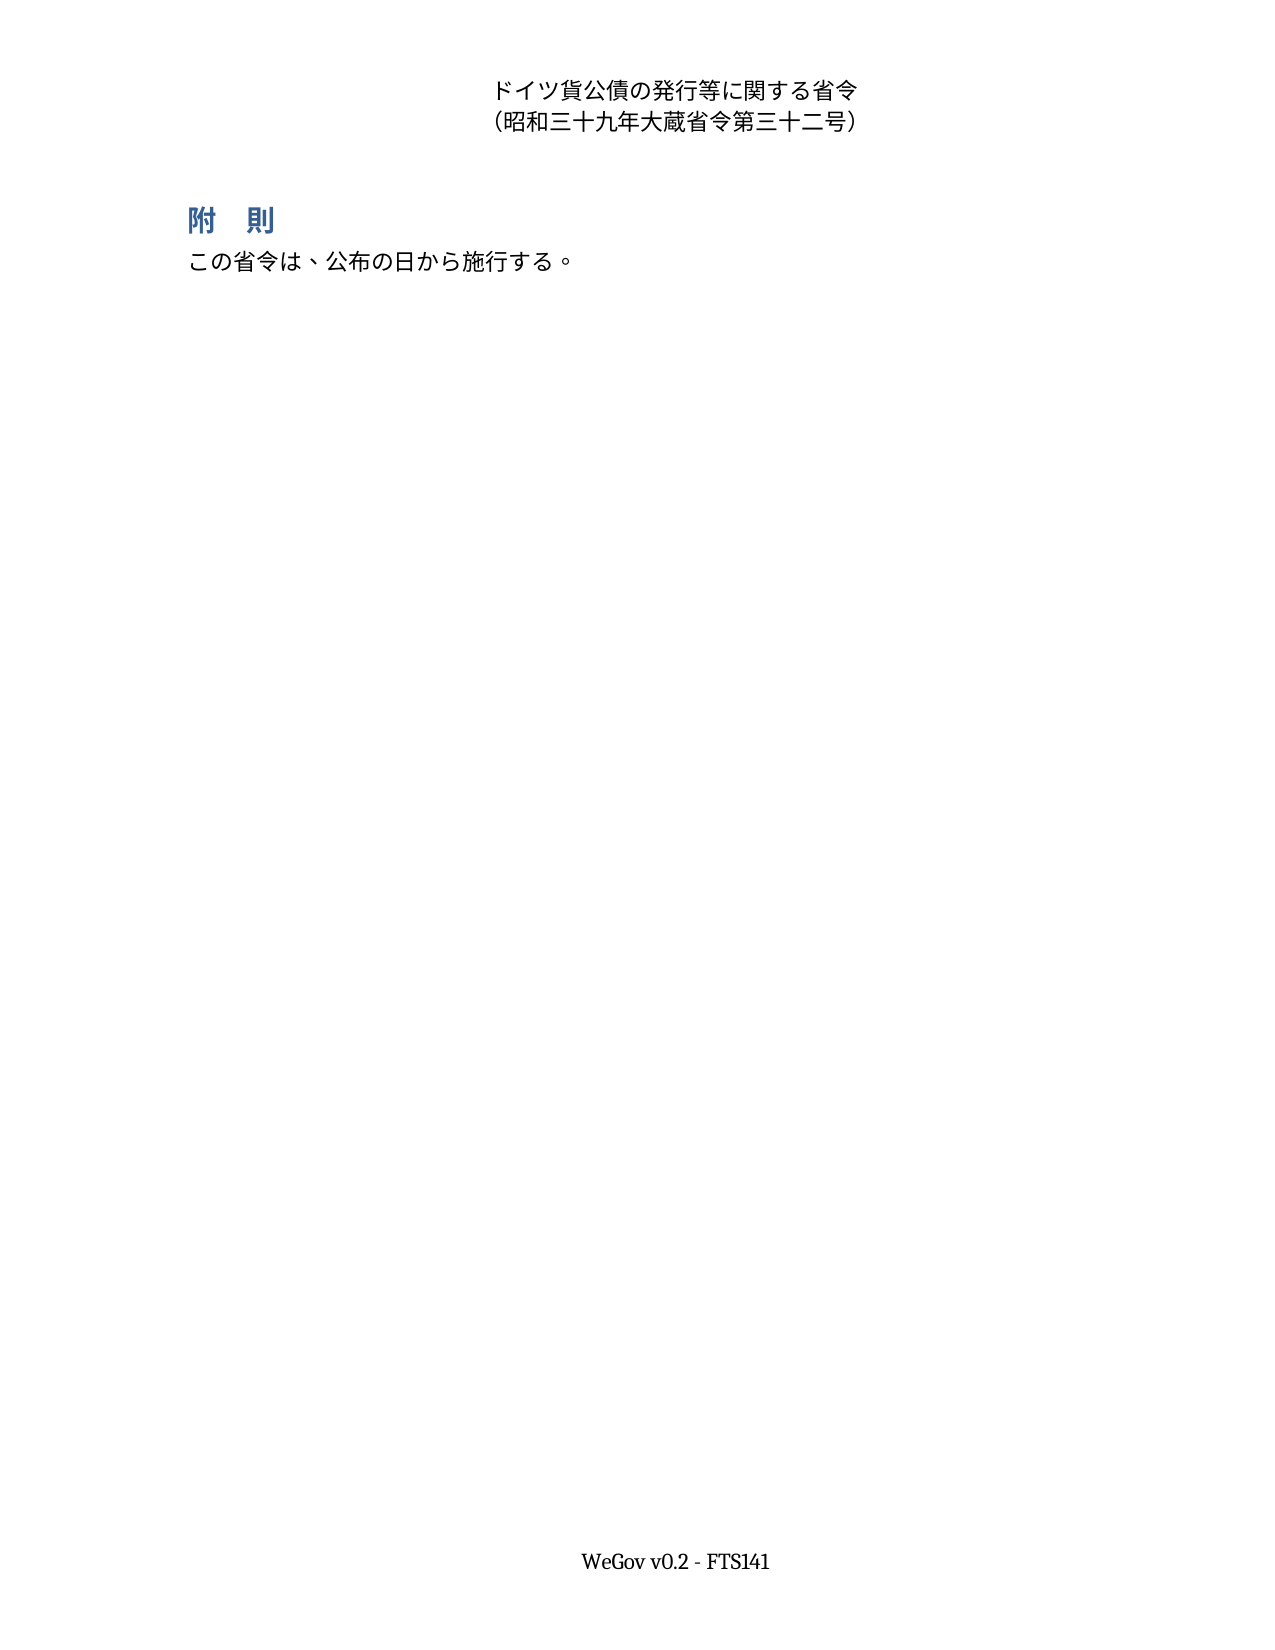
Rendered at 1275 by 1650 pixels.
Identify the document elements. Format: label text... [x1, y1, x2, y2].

text この省令は、公布の日から施行する。 [187, 246, 1087, 277]
subtitle 附 則 [187, 200, 1087, 240]
